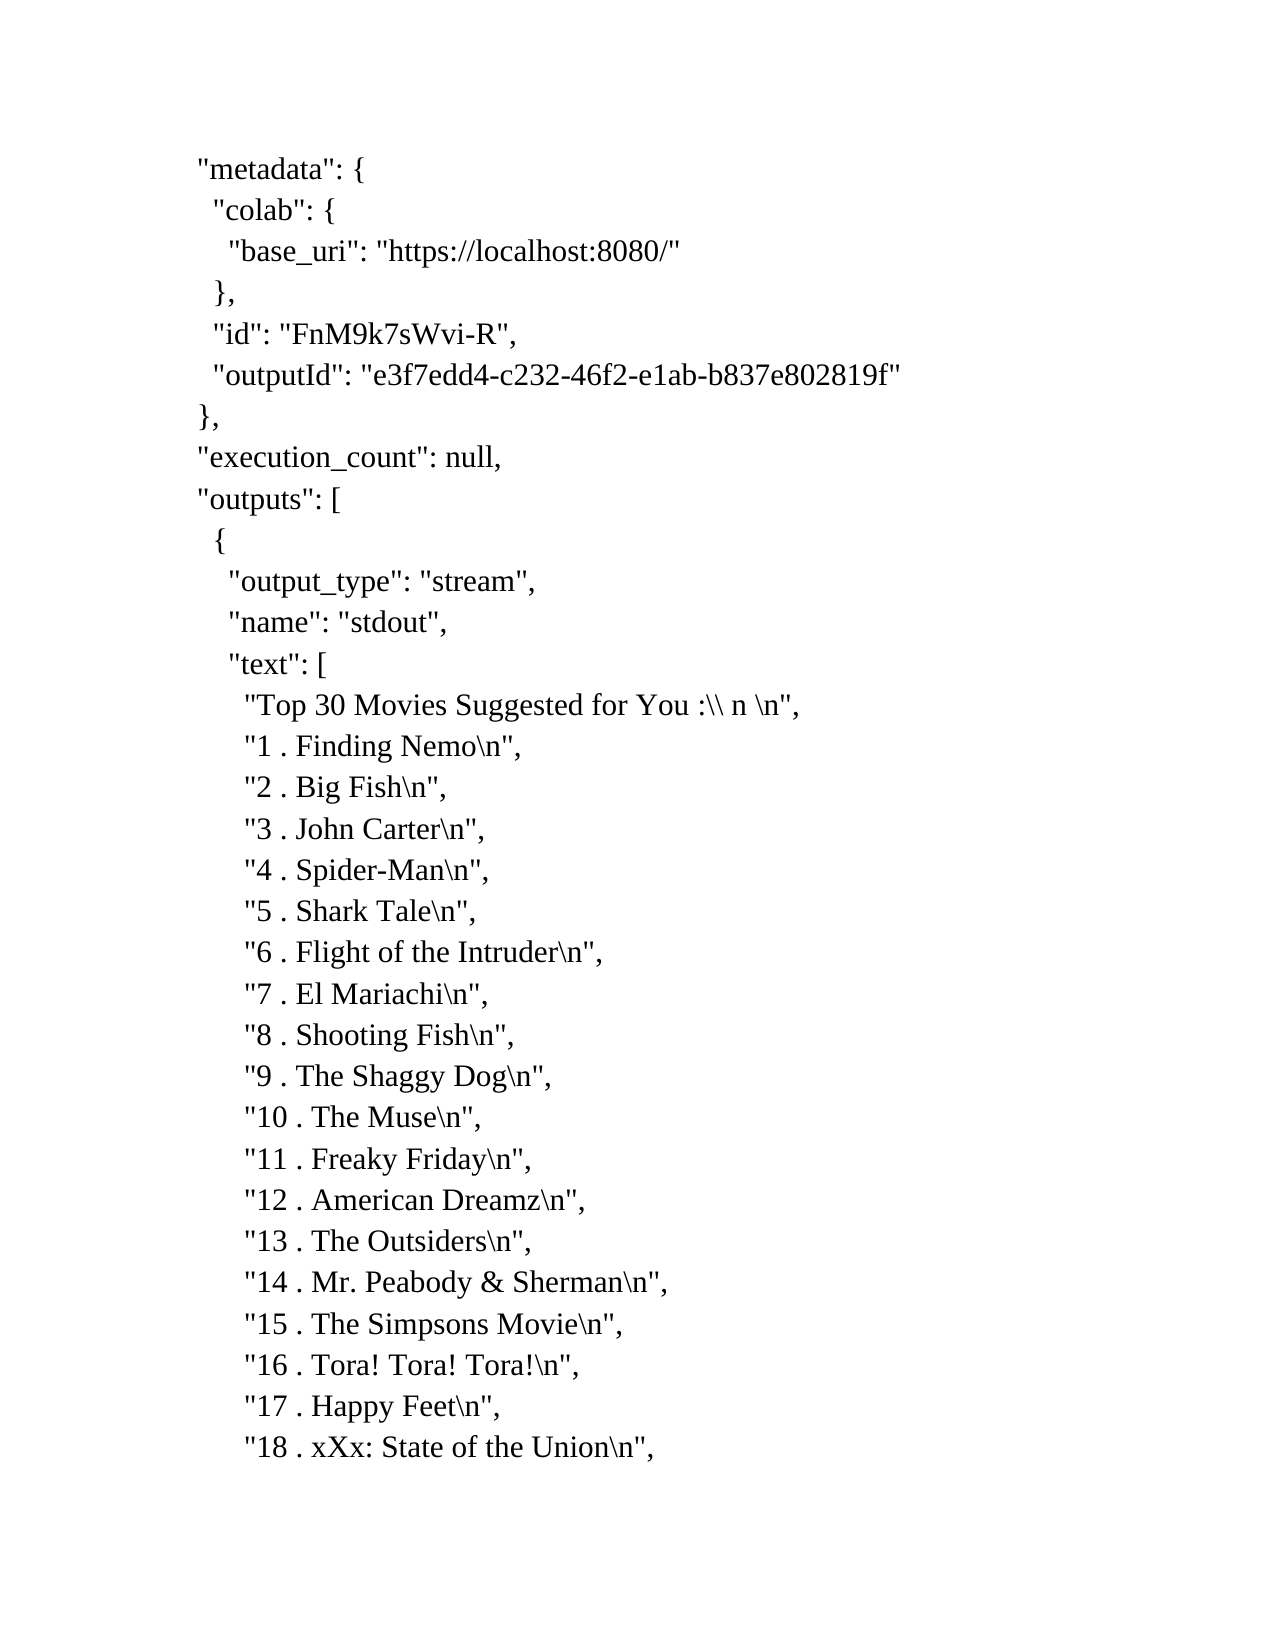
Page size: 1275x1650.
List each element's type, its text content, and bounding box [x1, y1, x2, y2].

text "5 . Shark Tale\n", [150, 892, 1125, 928]
text "6 . Flight of the Intruder\n", [150, 934, 1125, 970]
text "name": "stdout", [150, 604, 1125, 640]
text "4 . Spider-Man\n", [150, 851, 1125, 887]
text "11 . Freaky Friday\n", [150, 1140, 1125, 1176]
text "execution_count": null, [150, 439, 1125, 475]
text "16 . Tora! Tora! Tora!\n", [150, 1346, 1125, 1382]
text }, [150, 397, 1125, 433]
text "7 . El Mariachi\n", [150, 975, 1125, 1011]
text "8 . Shooting Fish\n", [150, 1016, 1125, 1052]
text "3 . John Carter\n", [150, 810, 1125, 846]
text "13 . The Outsiders\n", [150, 1222, 1125, 1258]
text "base_uri": "https://localhost:8080/" [150, 232, 1125, 268]
text "Top 30 Movies Suggested for You :\\ n \n", [150, 686, 1125, 722]
text "12 . American Dreamz\n", [150, 1181, 1125, 1217]
text }, [150, 274, 1125, 310]
text "15 . The Simpsons Movie\n", [150, 1305, 1125, 1341]
text "outputId": "e3f7edd4-c232-46f2-e1ab-b837e802819f" [150, 356, 1125, 392]
text "2 . Big Fish\n", [150, 769, 1125, 805]
text "id": "FnM9k7sWvi-R", [150, 315, 1125, 351]
text "17 . Happy Feet\n", [150, 1387, 1125, 1423]
text "14 . Mr. Peabody & Sherman\n", [150, 1264, 1125, 1300]
text "metadata": { [150, 150, 1125, 186]
text "colab": { [150, 191, 1125, 227]
text "text": [ [150, 645, 1125, 681]
text "9 . The Shaggy Dog\n", [150, 1057, 1125, 1093]
text "outputs": [ [150, 480, 1125, 516]
text "1 . Finding Nemo\n", [150, 727, 1125, 763]
text { [150, 521, 1125, 557]
text "18 . xXx: State of the Union\n", [150, 1429, 1125, 1465]
text "10 . The Muse\n", [150, 1099, 1125, 1135]
text "output_type": "stream", [150, 562, 1125, 598]
